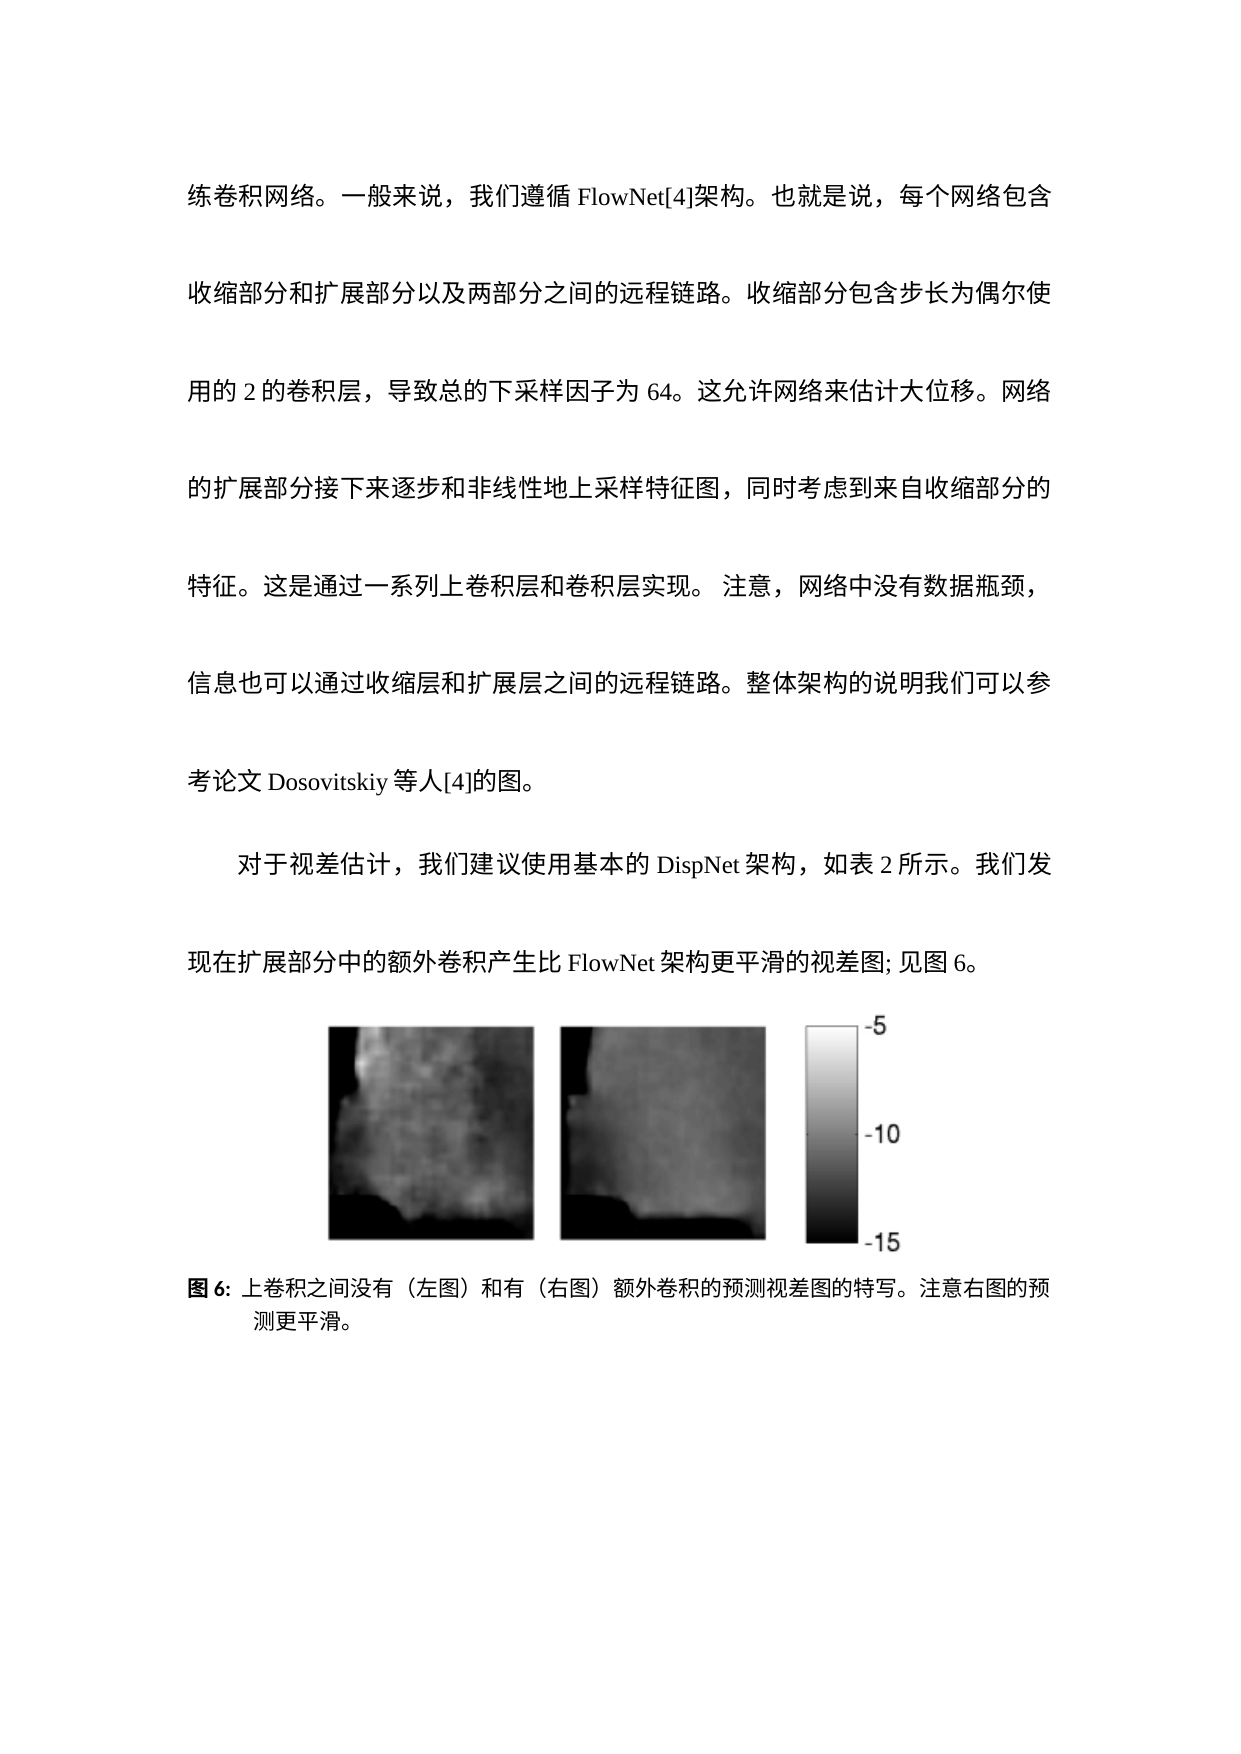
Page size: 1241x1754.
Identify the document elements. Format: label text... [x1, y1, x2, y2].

text 对于视差估计，我们建议使用基本的DispNet架构，如表2所示。我们发现在扩展部分中的额外卷积产生比FlowNet架构更平滑的视差图; 见图6。 [187, 830, 1053, 993]
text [187, 162, 1053, 812]
picture [319, 1010, 921, 1261]
text 图6: 上卷积之间没有（左图）和有（右图）额外卷积的预测视差图的特写。注意右图的预测更平滑。 [187, 1271, 1053, 1336]
